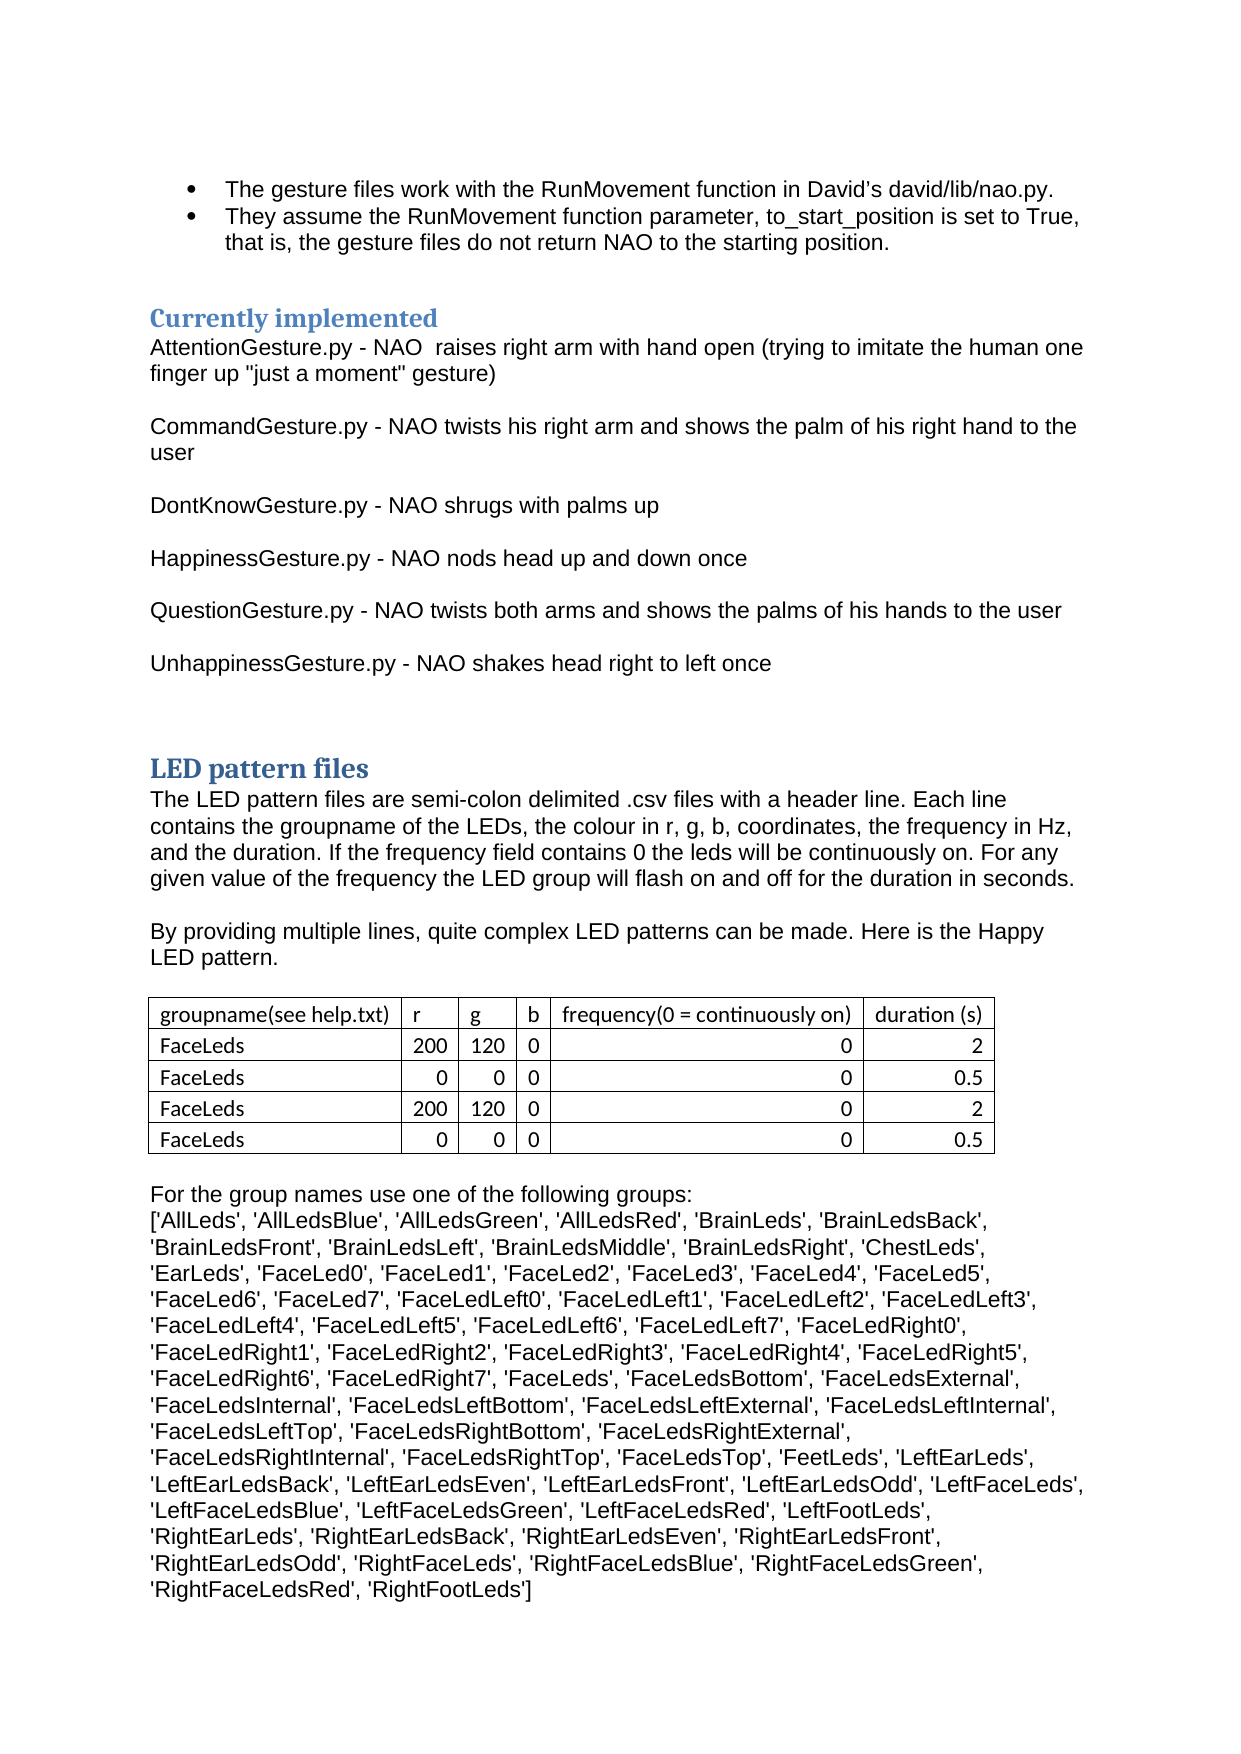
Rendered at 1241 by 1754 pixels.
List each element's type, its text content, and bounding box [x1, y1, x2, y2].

table_header groupname(see help.txt) [149, 998, 401, 1028]
table_cell 0.5 [864, 1061, 994, 1091]
table_cell 0 [402, 1123, 458, 1153]
table_cell FaceLeds [149, 1123, 401, 1153]
table_cell 0 [517, 1061, 550, 1091]
table_header g [459, 998, 516, 1028]
text The LED pattern files are semi-colon delimited .csv files with a header line. Each line contains the groupname of the LEDs, the colour in r, g, b, coordinates, the frequency in Hz, and the duration. If the frequency field contains 0 the leds will be continuously on. For any given value of the frequency the LED group will flash on and off for the duration in seconds. [150, 786, 1090, 892]
table_cell 0 [517, 1092, 550, 1122]
text By providing multiple lines, quite complex LED patterns can be made. Here is the Happy LED pattern. [150, 918, 1090, 971]
text QuestionGesture.py - NAO twists both arms and shows the palms of his hands to the user [150, 597, 1090, 624]
table_cell 120 [459, 1029, 516, 1059]
table_header r [402, 998, 458, 1028]
text For the group names use one of the following groups: [150, 1181, 1090, 1207]
table_cell 0 [517, 1029, 550, 1059]
table_cell 0 [551, 1092, 863, 1122]
table_cell 0 [517, 1123, 550, 1153]
list The gesture files work with the RunMovement function in David’s david/lib/nao.py. [187, 176, 1090, 203]
table_cell 0 [551, 1061, 863, 1091]
table_cell FaceLeds [149, 1092, 401, 1122]
list They assume the RunMovement function parameter, to_start_position is set to True, that is, the gesture files do not return NAO to the starting position. [187, 203, 1090, 255]
table_cell 0 [551, 1029, 863, 1059]
table_cell 0 [402, 1061, 458, 1091]
text DontKnowGesture.py - NAO shrugs with palms up [150, 492, 1090, 518]
text HappinessGesture.py - NAO nods head up and down once [150, 544, 1090, 571]
text ['AllLeds', 'AllLedsBlue', 'AllLedsGreen', 'AllLedsRed', 'BrainLeds', 'BrainLedsBack', 'BrainLedsFront', 'BrainLedsLeft', 'BrainLedsMiddle', 'BrainLedsRight', 'ChestLeds', 'EarLeds', 'FaceLed0', 'FaceLed1', 'FaceLed2', 'FaceLed3', 'FaceLed4', 'FaceLed5', 'FaceLed6', 'FaceLed7', 'FaceLedLeft0', 'FaceLedLeft1', 'FaceLedLeft2', 'FaceLedLeft3', 'FaceLedLeft4', 'FaceLedLeft5', 'FaceLedLeft6', 'FaceLedLeft7', 'FaceLedRight0', 'FaceLedRight1', 'FaceLedRight2', 'FaceLedRight3', 'FaceLedRight4', 'FaceLedRight5', 'FaceLedRight6', 'FaceLedRight7', 'FaceLeds', 'FaceLedsBottom', 'FaceLedsExternal', 'FaceLedsInternal', 'FaceLedsLeftBottom', 'FaceLedsLeftExternal', 'FaceLedsLeftInternal', 'FaceLedsLeftTop', 'FaceLedsRightBottom', 'FaceLedsRightExternal', 'FaceLedsRightInternal', 'FaceLedsRightTop', 'FaceLedsTop', 'FeetLeds', 'LeftEarLeds', 'LeftEarLedsBack', 'LeftEarLedsEven', 'LeftEarLedsFront', 'LeftEarLedsOdd', 'LeftFaceLeds', 'LeftFaceLedsBlue', 'LeftFaceLedsGreen', 'LeftFaceLedsRed', 'LeftFootLeds', 'RightEarLeds', 'RightEarLedsBack', 'RightEarLedsEven', 'RightEarLedsFront', 'RightEarLedsOdd', 'RightFaceLeds', 'RightFaceLedsBlue', 'RightFaceLedsGreen', 'RightFaceLedsRed', 'RightFootLeds'] [150, 1207, 1090, 1602]
subtitle Currently implemented [150, 303, 1090, 334]
text AttentionGesture.py - NAO raises right arm with hand open (trying to imitate the human one finger up "just a moment" gesture) [150, 334, 1090, 386]
text UnhappinessGesture.py - NAO shakes head right to left once [150, 650, 1090, 676]
subtitle LED pattern files [150, 753, 1090, 786]
table_cell 2 [864, 1029, 994, 1059]
table_cell 0.5 [864, 1123, 994, 1153]
table_cell 2 [864, 1092, 994, 1122]
table_header b [517, 998, 550, 1028]
table_header frequency(0 = continuously on) [551, 998, 863, 1028]
table_header duration (s) [864, 998, 994, 1028]
table_cell 120 [459, 1092, 516, 1122]
table_cell 0 [459, 1123, 516, 1153]
table_cell 200 [402, 1092, 458, 1122]
table_cell 200 [402, 1029, 458, 1059]
table_cell FaceLeds [149, 1029, 401, 1059]
table_cell 0 [459, 1061, 516, 1091]
table_cell 0 [551, 1123, 863, 1153]
text CommandGesture.py - NAO twists his right arm and shows the palm of his right hand to the user [150, 413, 1090, 466]
table_cell FaceLeds [149, 1061, 401, 1091]
